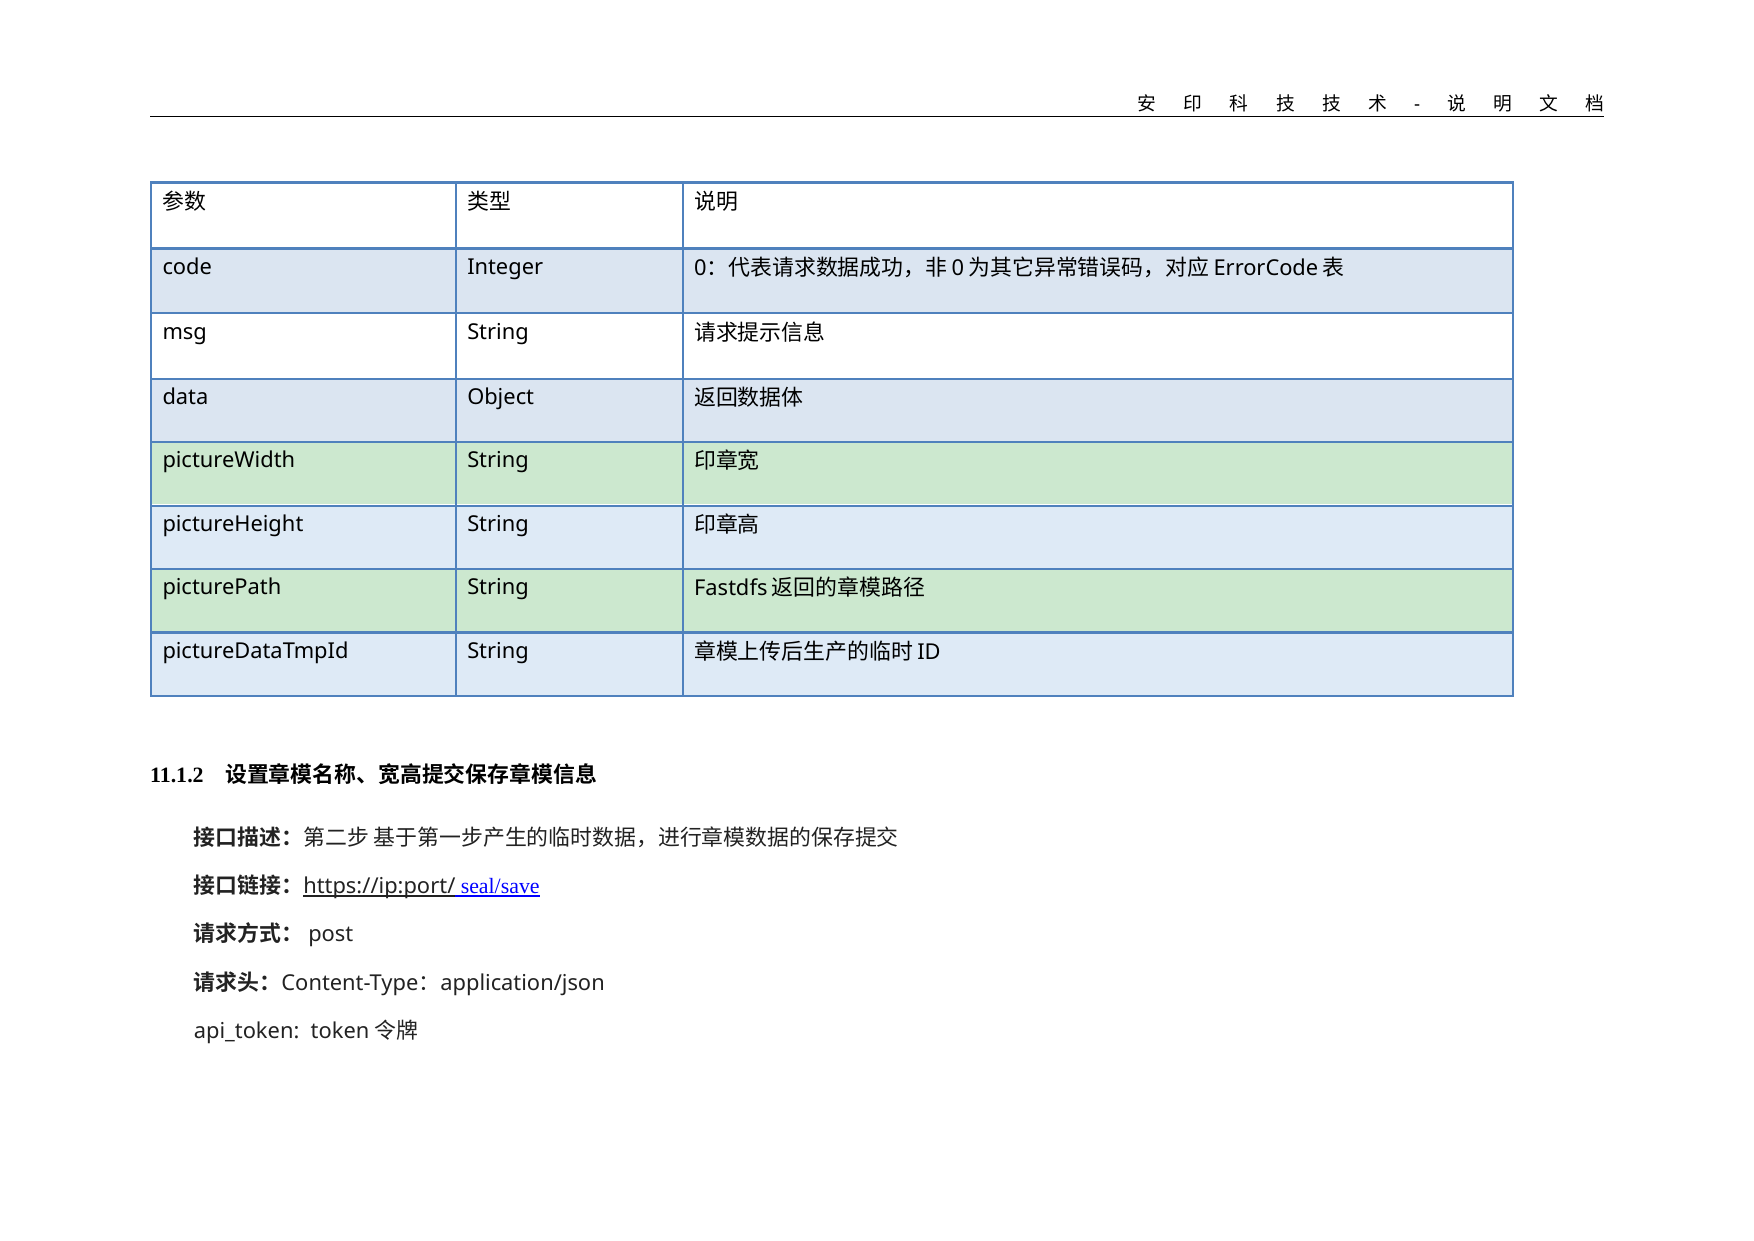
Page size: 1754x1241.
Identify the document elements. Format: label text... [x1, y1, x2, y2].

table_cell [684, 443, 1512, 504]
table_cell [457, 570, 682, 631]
list 接口描述：第二步 基于第一步产生的临时数据，进行章模数据的保存提交 [194, 819, 1604, 852]
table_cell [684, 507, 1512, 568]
list 请求方式： post [194, 916, 1604, 949]
list api_token: token令牌 [194, 1013, 1604, 1045]
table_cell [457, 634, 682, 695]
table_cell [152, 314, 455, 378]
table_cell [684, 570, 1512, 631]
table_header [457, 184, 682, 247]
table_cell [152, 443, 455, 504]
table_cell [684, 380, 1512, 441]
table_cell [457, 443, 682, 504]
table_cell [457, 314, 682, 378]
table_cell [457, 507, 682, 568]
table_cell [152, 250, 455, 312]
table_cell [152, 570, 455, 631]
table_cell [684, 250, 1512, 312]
subtitle 设置章模名称、宽高提交保存章模信息 [150, 757, 1604, 789]
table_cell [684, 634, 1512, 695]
list 请求头：Content-Type：application/json [194, 964, 1604, 997]
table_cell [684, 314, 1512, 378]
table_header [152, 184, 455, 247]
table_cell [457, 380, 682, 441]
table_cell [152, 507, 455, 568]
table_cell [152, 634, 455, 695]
list 接口链接：https://ip:port/ seal/save [194, 868, 1604, 900]
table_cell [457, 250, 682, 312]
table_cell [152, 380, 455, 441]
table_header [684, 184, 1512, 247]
